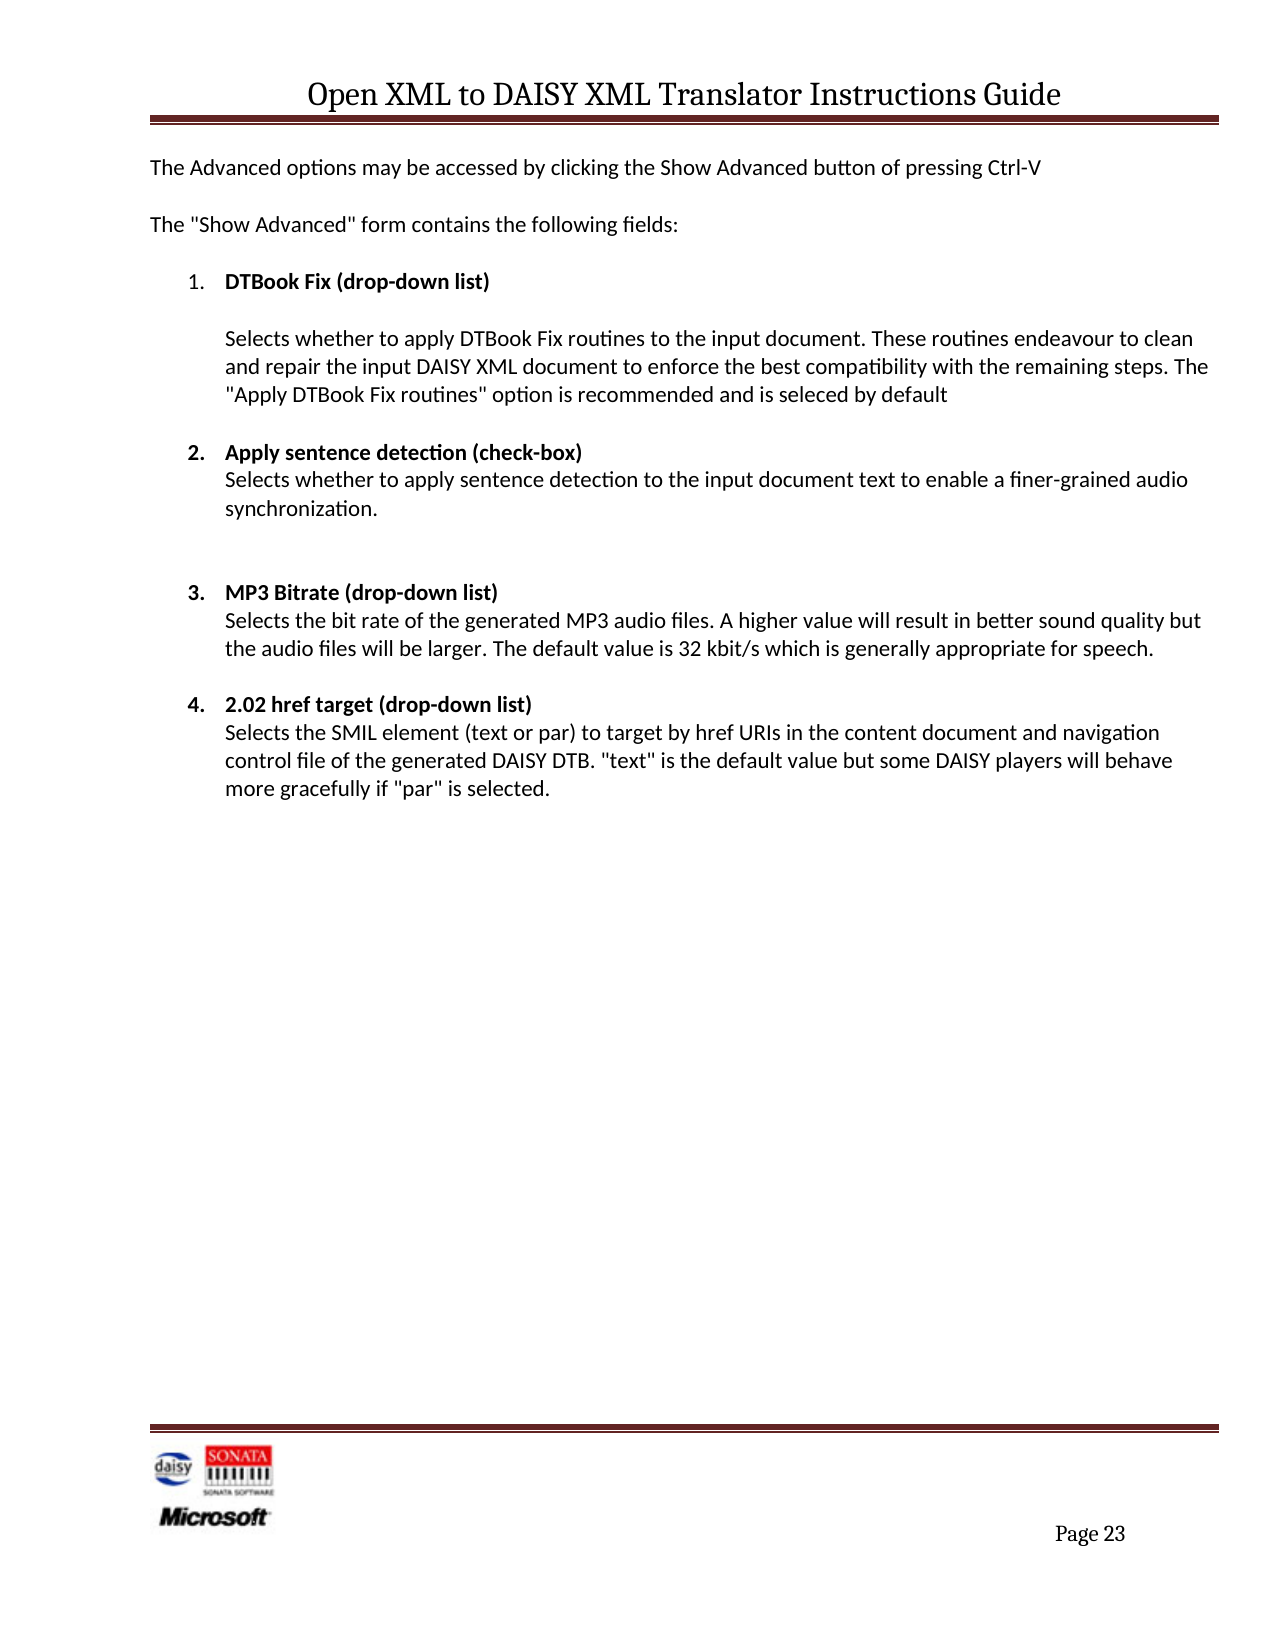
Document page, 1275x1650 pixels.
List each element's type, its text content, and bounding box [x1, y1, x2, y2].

text Selects the SMIL element (text or par) to target by href URIs in the content document and navigation control file of the generated DAISY DTB. "text" is the default value but some DAISY players will behave more gracefully if "par" is selected. [225, 718, 1219, 802]
text The "Show Advanced" form contains the following fields: [150, 210, 1219, 238]
text The Advanced options may be accessed by clicking the Show Advanced button of pressing Ctrl-V [150, 153, 1219, 181]
list DTBook Fix (drop-down list) [187, 267, 1219, 295]
list MP3 Bitrate (drop-down list) [187, 578, 1219, 606]
text Selects the bit rate of the generated MP3 audio files. A higher value will result in better sound quality but the audio files will be larger. The default value is 32 kbit/s which is generally appropriate for speech. [225, 606, 1219, 662]
list Apply sentence detection (check-box) [187, 438, 1219, 466]
text Selects whether to apply sentence detection to the input document text to enable a finer-grained audio synchronization. [225, 466, 1219, 522]
text Selects whether to apply DTBook Fix routines to the input document. These routines endeavour to clean and repair the input DAISY XML document to enforce the best compatibility with the remaining steps. The "Apply DTBook Fix routines" option is recommended and is seleced by default [225, 324, 1219, 408]
list 2.02 href target (drop-down list) [187, 690, 1219, 718]
picture [150, 1435, 280, 1542]
